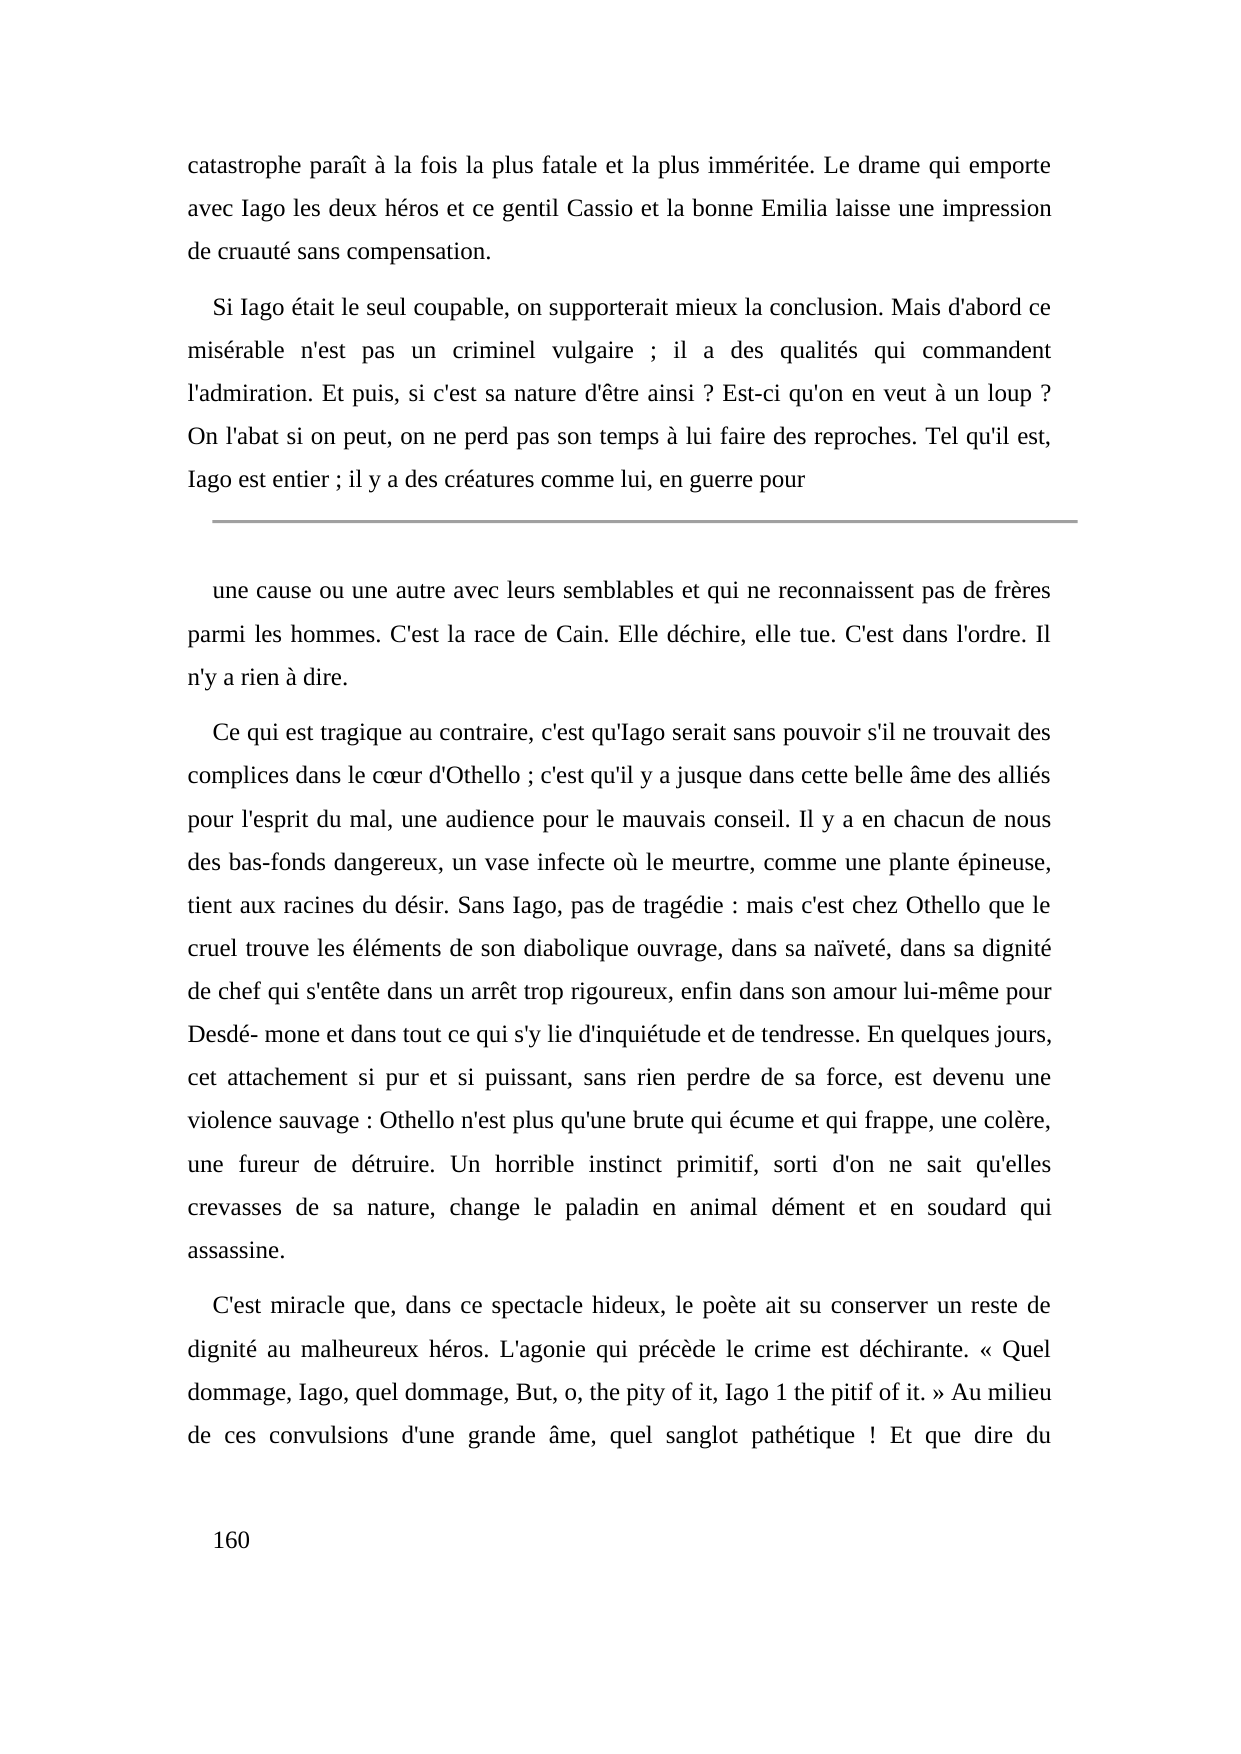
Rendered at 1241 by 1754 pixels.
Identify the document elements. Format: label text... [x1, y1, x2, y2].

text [187, 150, 1053, 265]
text Ce qui est tragique au contraire, c'est qu'Iago serait sans pouvoir s'il ne trouvait des complices dans le cœur d'Othello ; c'est qu'il y a jusque dans cette belle âme des alliés pour l'esprit du mal, une audience pour le mauvais conseil. Il y a en chacun de nous des bas-fonds dangereux, un vase infecte où le meurtre, comme une plante épineuse, tient aux racines du désir. Sans Iago, pas de tragédie : mais c'est chez Othello que le cruel trouve les éléments de son diabolique ouvrage, dans sa naïveté, dans sa dignité de chef qui s'entête dans un arrêt trop rigoureux, enfin dans son amour lui-même pour Desdé- mone et dans tout ce qui s'y lie d'inquiétude et de tendresse. En quelques jours, cet attachement si pur et si puissant, sans rien perdre de sa force, est devenu une violence sauvage : Othello n'est plus qu'une brute qui écume et qui frappe, une colère, une fureur de détruire. Un horrible instinct primitif, sorti d'on ne sait qu'elles crevasses de sa nature, change le paladin en animal dément et en soudard qui assassine. [187, 717, 1053, 1264]
text Si Iago était le seul coupable, on supporterait mieux la conclusion. Mais d'abord ce misérable n'est pas un criminel vulgaire ; il a des qualités qui commandent l'admiration. Et puis, si c'est sa nature d'être ainsi ? Est-ci qu'on en veut à un loup ? On l'abat si on peut, on ne perd pas son temps à lui faire des reproches. Tel qu'il est, Iago est entier ; il y a des créatures comme lui, en guerre pour [187, 292, 1053, 493]
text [187, 1291, 1053, 1449]
text une cause ou une autre avec leurs semblables et qui ne reconnaissent pas de frères parmi les hommes. C'est la race de Cain. Elle déchire, elle tue. C'est dans l'ordre. Il n'y a rien à dire. [187, 576, 1053, 691]
